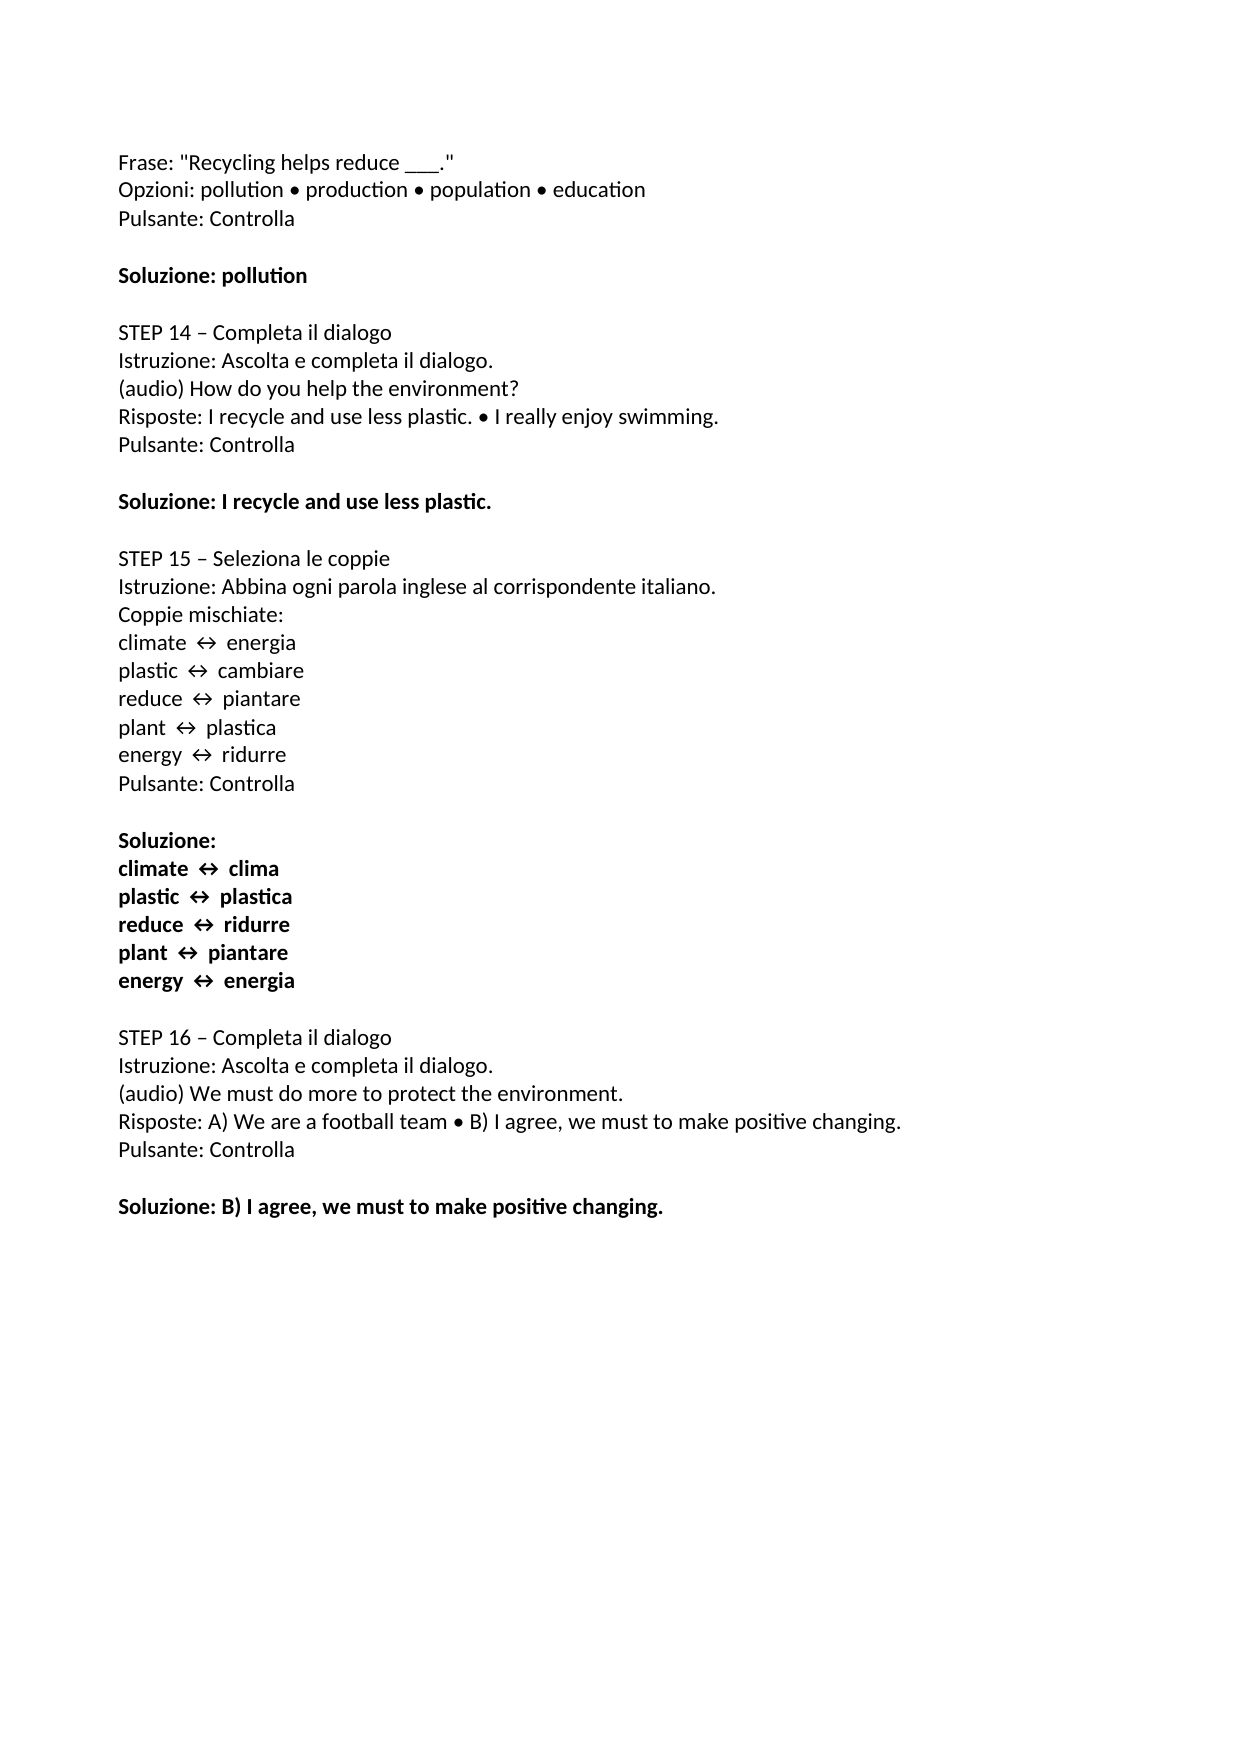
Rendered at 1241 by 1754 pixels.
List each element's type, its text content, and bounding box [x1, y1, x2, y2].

text STEP 15 – Seleziona le coppie Istruzione: Abbina ogni parola inglese al corrispondente italiano. Coppie mischiate: climate ↔ energia plastic ↔ cambiare reduce ↔ piantare plant ↔ plastica energy ↔ ridurre Pulsante: Controlla [118, 544, 1122, 797]
text STEP 14 – Completa il dialogo Istruzione: Ascolta e completa il dialogo. (audio) How do you help the environment? Risposte: I recycle and use less plastic. • I really enjoy swimming. Pulsante: Controlla [118, 318, 1122, 458]
text Soluzione: I recycle and use less plastic. [118, 487, 1122, 515]
text Soluzione: pollution [118, 261, 1122, 289]
text Soluzione: B) I agree, we must to make positive changing. [118, 1192, 1122, 1220]
text Soluzione: climate ↔ clima plastic ↔ plastica reduce ↔ ridurre plant ↔ piantare energy ↔ energia [118, 826, 1122, 994]
text STEP 16 – Completa il dialogo Istruzione: Ascolta e completa il dialogo. (audio) We must do more to protect the environment. Risposte: A) We are a football team • B) I agree, we must to make positive changing. Pulsante: Controlla [118, 1023, 1122, 1163]
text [118, 148, 1122, 232]
